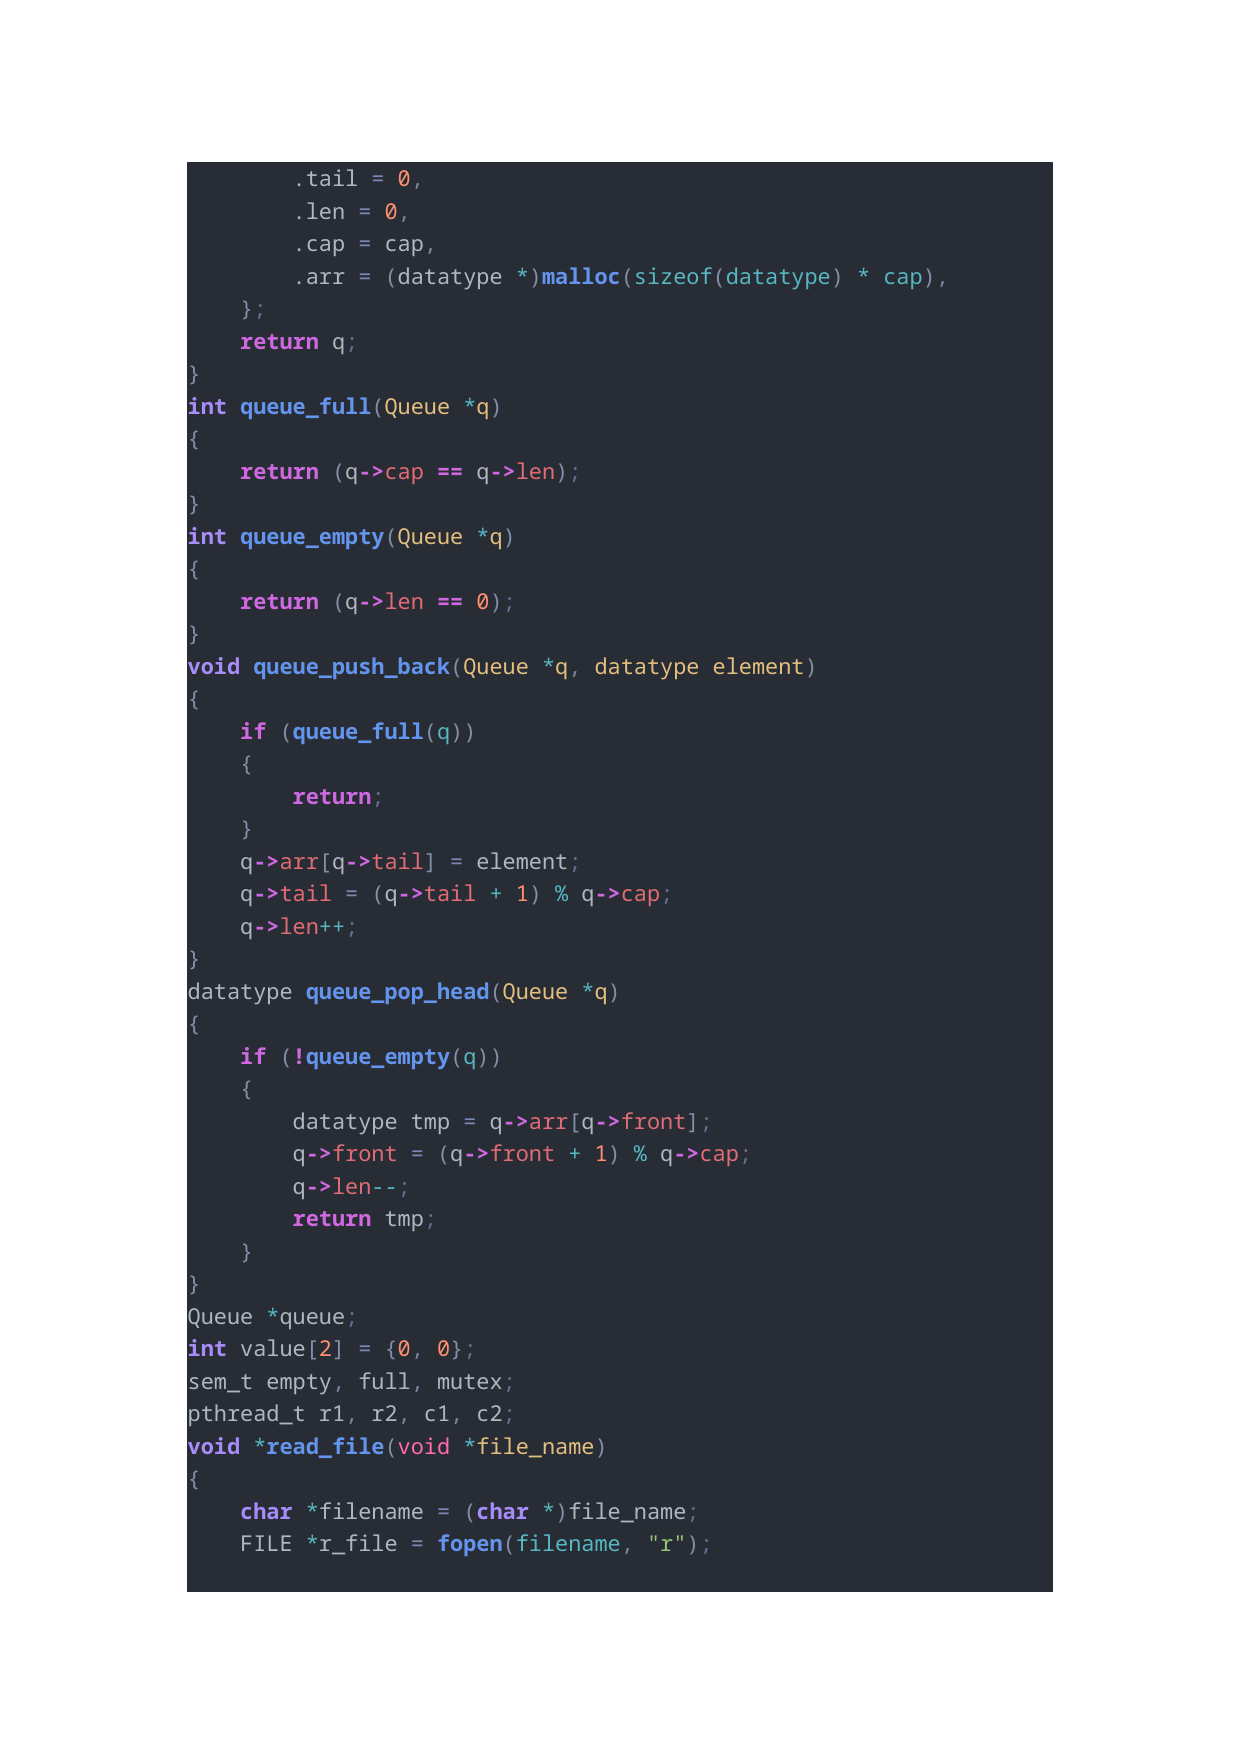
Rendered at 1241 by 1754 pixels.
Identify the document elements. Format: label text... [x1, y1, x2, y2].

text } [187, 617, 1053, 649]
text if (queue_full(q)) [187, 714, 1053, 747]
text Queue *queue; [187, 1299, 1053, 1332]
text { [187, 1007, 1053, 1039]
text { [187, 422, 1053, 454]
text return tmp; [187, 1202, 1053, 1234]
text FILE *r_file = fopen(filename, "r"); [187, 1527, 1053, 1559]
text q->arr[q->tail] = element; [187, 844, 1053, 877]
text return q; [187, 324, 1053, 357]
text } [187, 812, 1053, 844]
text { [187, 682, 1053, 714]
text } [187, 487, 1053, 519]
text return (q->cap == q->len); [187, 454, 1053, 487]
text int queue_full(Queue *q) [187, 389, 1053, 422]
text void queue_push_back(Queue *q, datatype element) [187, 649, 1053, 682]
text return; [187, 779, 1053, 812]
text .len = 0, [187, 194, 1053, 227]
text return (q->len == 0); [187, 584, 1053, 617]
text { [187, 747, 1053, 779]
text } [187, 942, 1053, 974]
text q->len--; [187, 1169, 1053, 1202]
text char *filename = (char *)file_name; [187, 1494, 1053, 1527]
text { [187, 1462, 1053, 1494]
text datatype tmp = q->arr[q->front]; [187, 1104, 1053, 1137]
text }; [187, 292, 1053, 324]
text q->tail = (q->tail + 1) % q->cap; [187, 877, 1053, 909]
text { [187, 1072, 1053, 1104]
text { [187, 552, 1053, 584]
text } [187, 1234, 1053, 1267]
text q->front = (q->front + 1) % q->cap; [187, 1137, 1053, 1169]
text .cap = cap, [187, 227, 1053, 259]
text } [187, 357, 1053, 389]
text int value[2] = {0, 0}; [187, 1332, 1053, 1364]
text pthread_t r1, r2, c1, c2; [187, 1397, 1053, 1429]
text sem_t empty, full, mutex; [187, 1364, 1053, 1397]
text .tail = 0, [187, 162, 1053, 194]
text } [187, 1267, 1053, 1299]
text int queue_empty(Queue *q) [187, 519, 1053, 552]
text q->len++; [187, 909, 1053, 942]
text .arr = (datatype *)malloc(sizeof(datatype) * cap), [187, 259, 1053, 292]
text void *read_file(void *file_name) [187, 1429, 1053, 1462]
text datatype queue_pop_head(Queue *q) [187, 974, 1053, 1007]
text if (!queue_empty(q)) [187, 1039, 1053, 1072]
